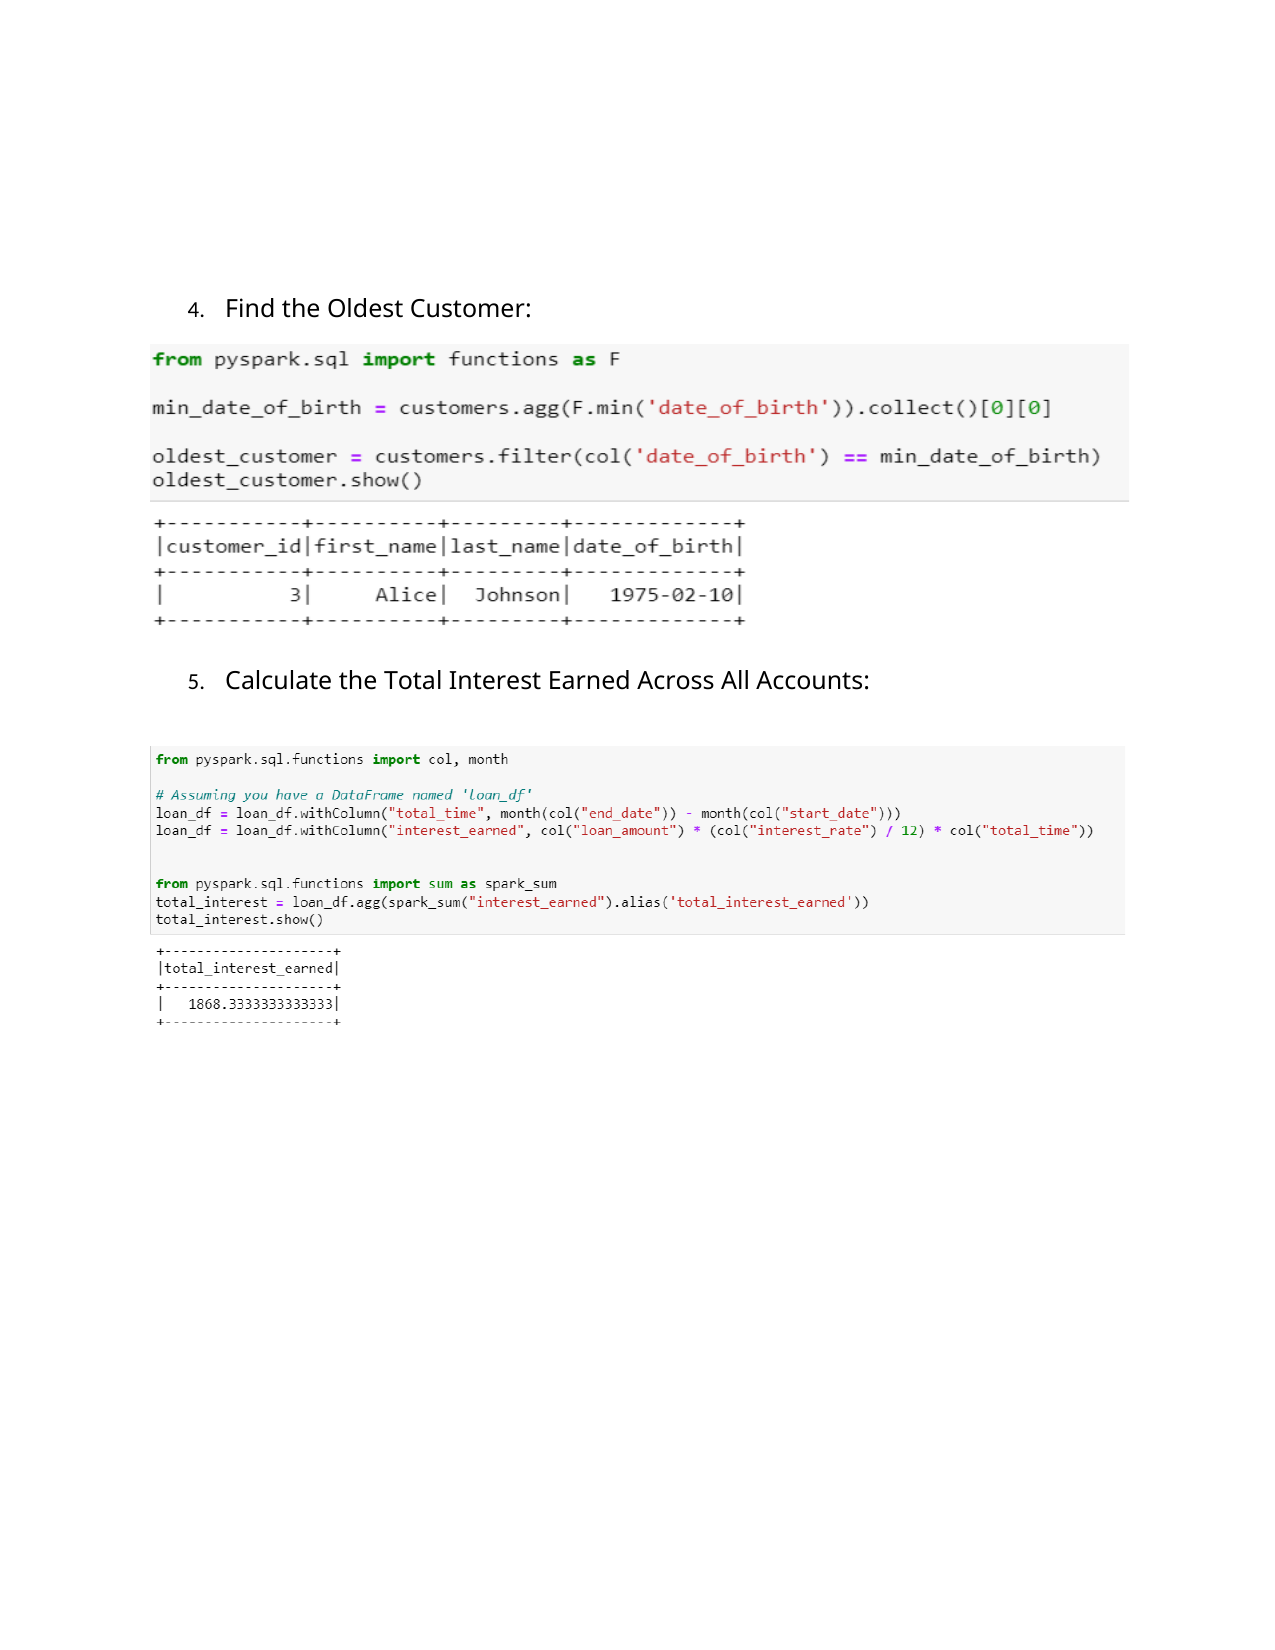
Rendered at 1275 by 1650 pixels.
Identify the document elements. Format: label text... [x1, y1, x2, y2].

list Calculate the Total Interest Earned Across All Accounts: [187, 663, 1125, 697]
list Find the Oldest Customer: [187, 291, 1125, 325]
picture [150, 746, 1125, 1043]
picture [150, 344, 1130, 644]
